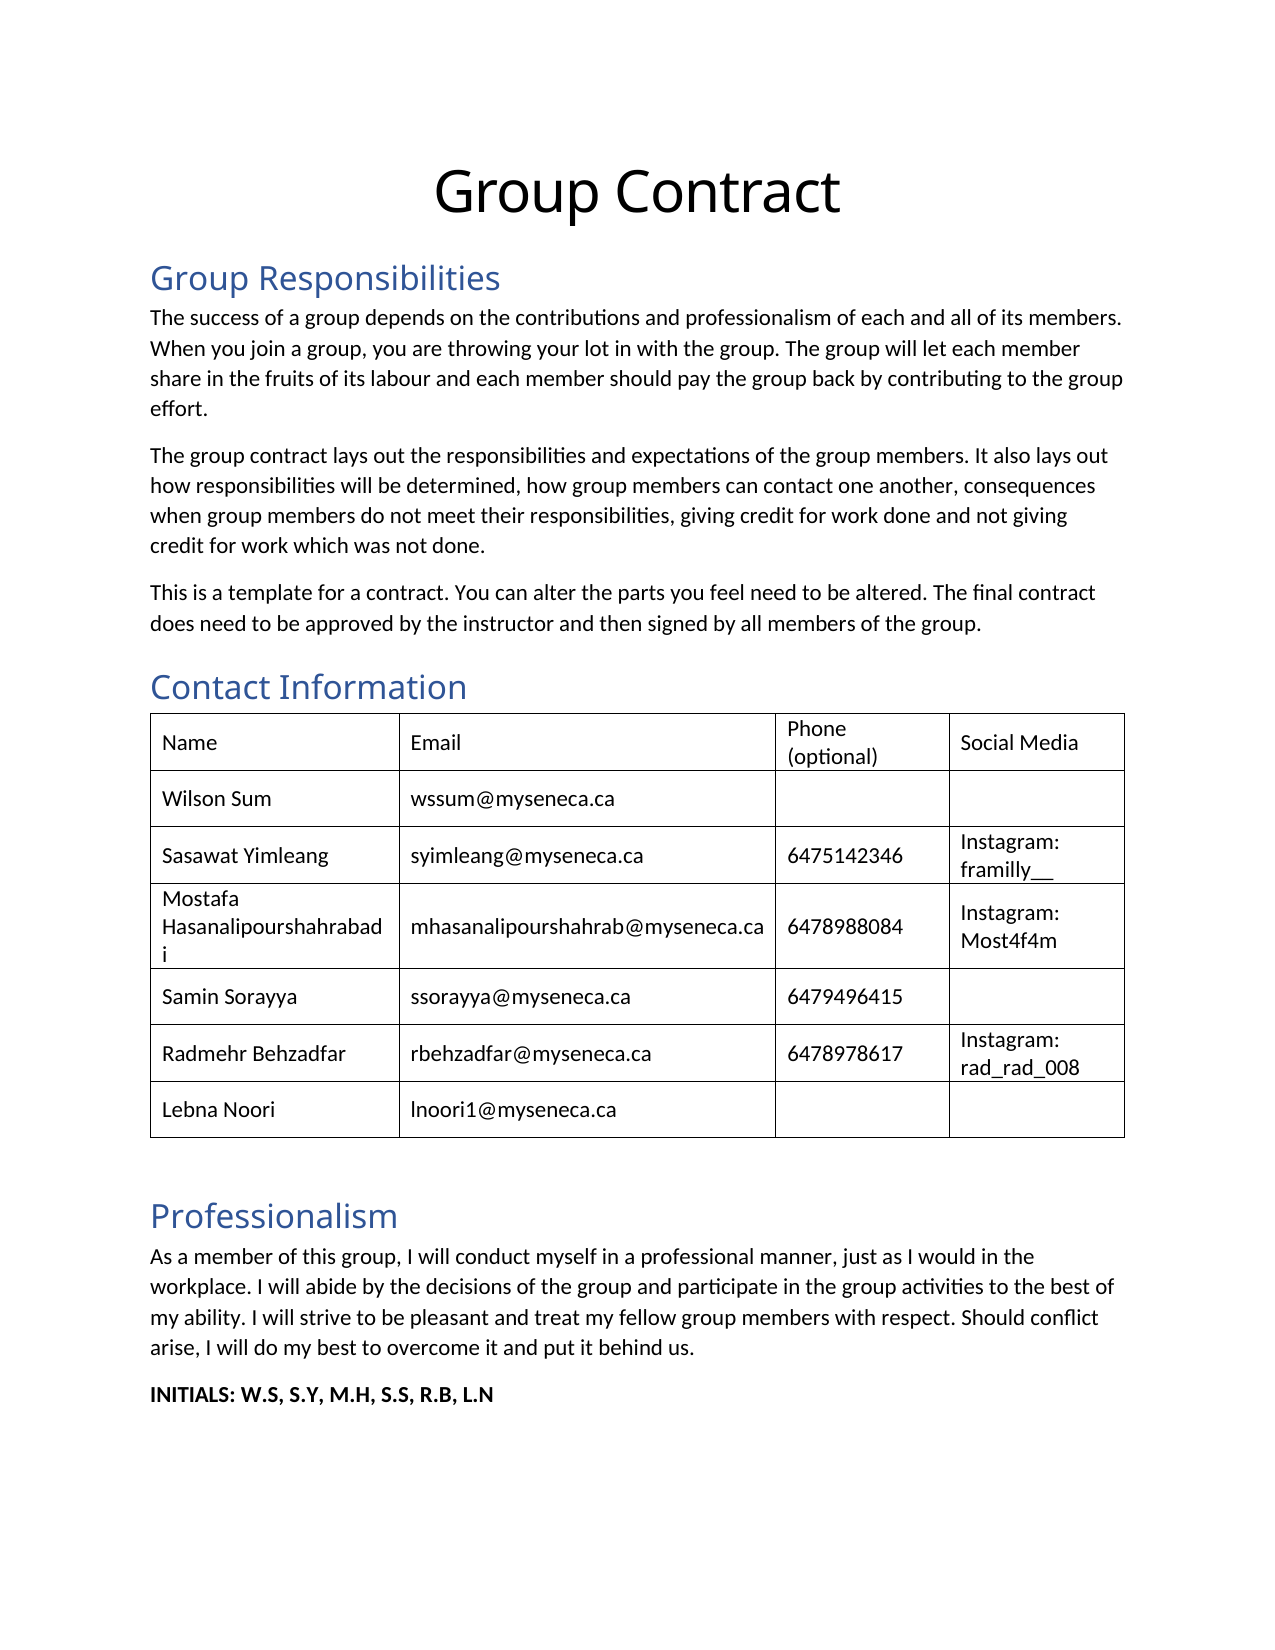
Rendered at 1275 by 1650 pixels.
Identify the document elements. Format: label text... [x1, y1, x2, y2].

text The group contract lays out the responsibilities and expectations of the group members. It also lays out how responsibilities will be determined, how group members can contact one another, consequences when group members do not meet their responsibilities, giving credit for work done and not giving credit for work which was not done. [150, 441, 1125, 559]
text This is a template for a contract. You can alter the parts you feel need to be altered. The final contract does need to be approved by the instructor and then signed by all members of the group. [150, 578, 1125, 637]
table_cell Wilson Sum [151, 771, 399, 826]
table_cell [776, 771, 949, 826]
table_cell Mostafa Hasanalipourshahrabadi [151, 884, 399, 968]
subtitle Professionalism [150, 1193, 1125, 1239]
table_header Name [151, 714, 399, 770]
table_cell [950, 969, 1124, 1024]
table_cell [776, 1082, 949, 1137]
table_cell 6479496415 [776, 969, 949, 1024]
table_cell Lebna Noori [151, 1082, 399, 1137]
table_cell Instagram: framilly__ [950, 827, 1124, 883]
table_cell [950, 1082, 1124, 1137]
table_cell 6475142346 [776, 827, 949, 883]
title Group Contract [150, 150, 1125, 229]
table_cell rbehzadfar@myseneca.ca [400, 1025, 775, 1081]
table_cell 6478978617 [776, 1025, 949, 1081]
text As a member of this group, I will conduct myself in a professional manner, just as I would in the workplace. I will abide by the decisions of the group and participate in the group activities to the best of my ability. I will strive to be pleasant and treat my fellow group members with respect. Should conflict arise, I will do my best to overcome it and put it behind us. [150, 1242, 1125, 1361]
subtitle Contact Information [150, 664, 1125, 709]
table_cell [950, 771, 1124, 826]
table_header Phone (optional) [776, 714, 949, 770]
table_cell Sasawat Yimleang [151, 827, 399, 883]
text The success of a group depends on the contributions and professionalism of each and all of its members. When you join a group, you are throwing your lot in with the group. The group will let each member share in the fruits of its labour and each member should pay the group back by contributing to the group effort. [150, 303, 1125, 422]
table_cell Instagram: rad_rad_008 [950, 1025, 1124, 1081]
table_cell Radmehr Behzadfar [151, 1025, 399, 1081]
text INITIALS: W.S, S.Y, M.H, S.S, R.B, L.N [150, 1380, 1125, 1408]
table_cell Instagram: Most4f4m [950, 884, 1124, 968]
table_header Social Media [950, 714, 1124, 770]
table_header Email [400, 714, 775, 770]
table_cell wssum@myseneca.ca [400, 771, 775, 826]
table_cell lnoori1@myseneca.ca [400, 1082, 775, 1137]
table_cell 6478988084 [776, 884, 949, 968]
table_cell mhasanalipourshahrab@myseneca.ca [400, 884, 775, 968]
table_cell Samin Sorayya [151, 969, 399, 1024]
table_cell syimleang@myseneca.ca [400, 827, 775, 883]
table_cell ssorayya@myseneca.ca [400, 969, 775, 1024]
subtitle Group Responsibilities [150, 254, 1125, 300]
